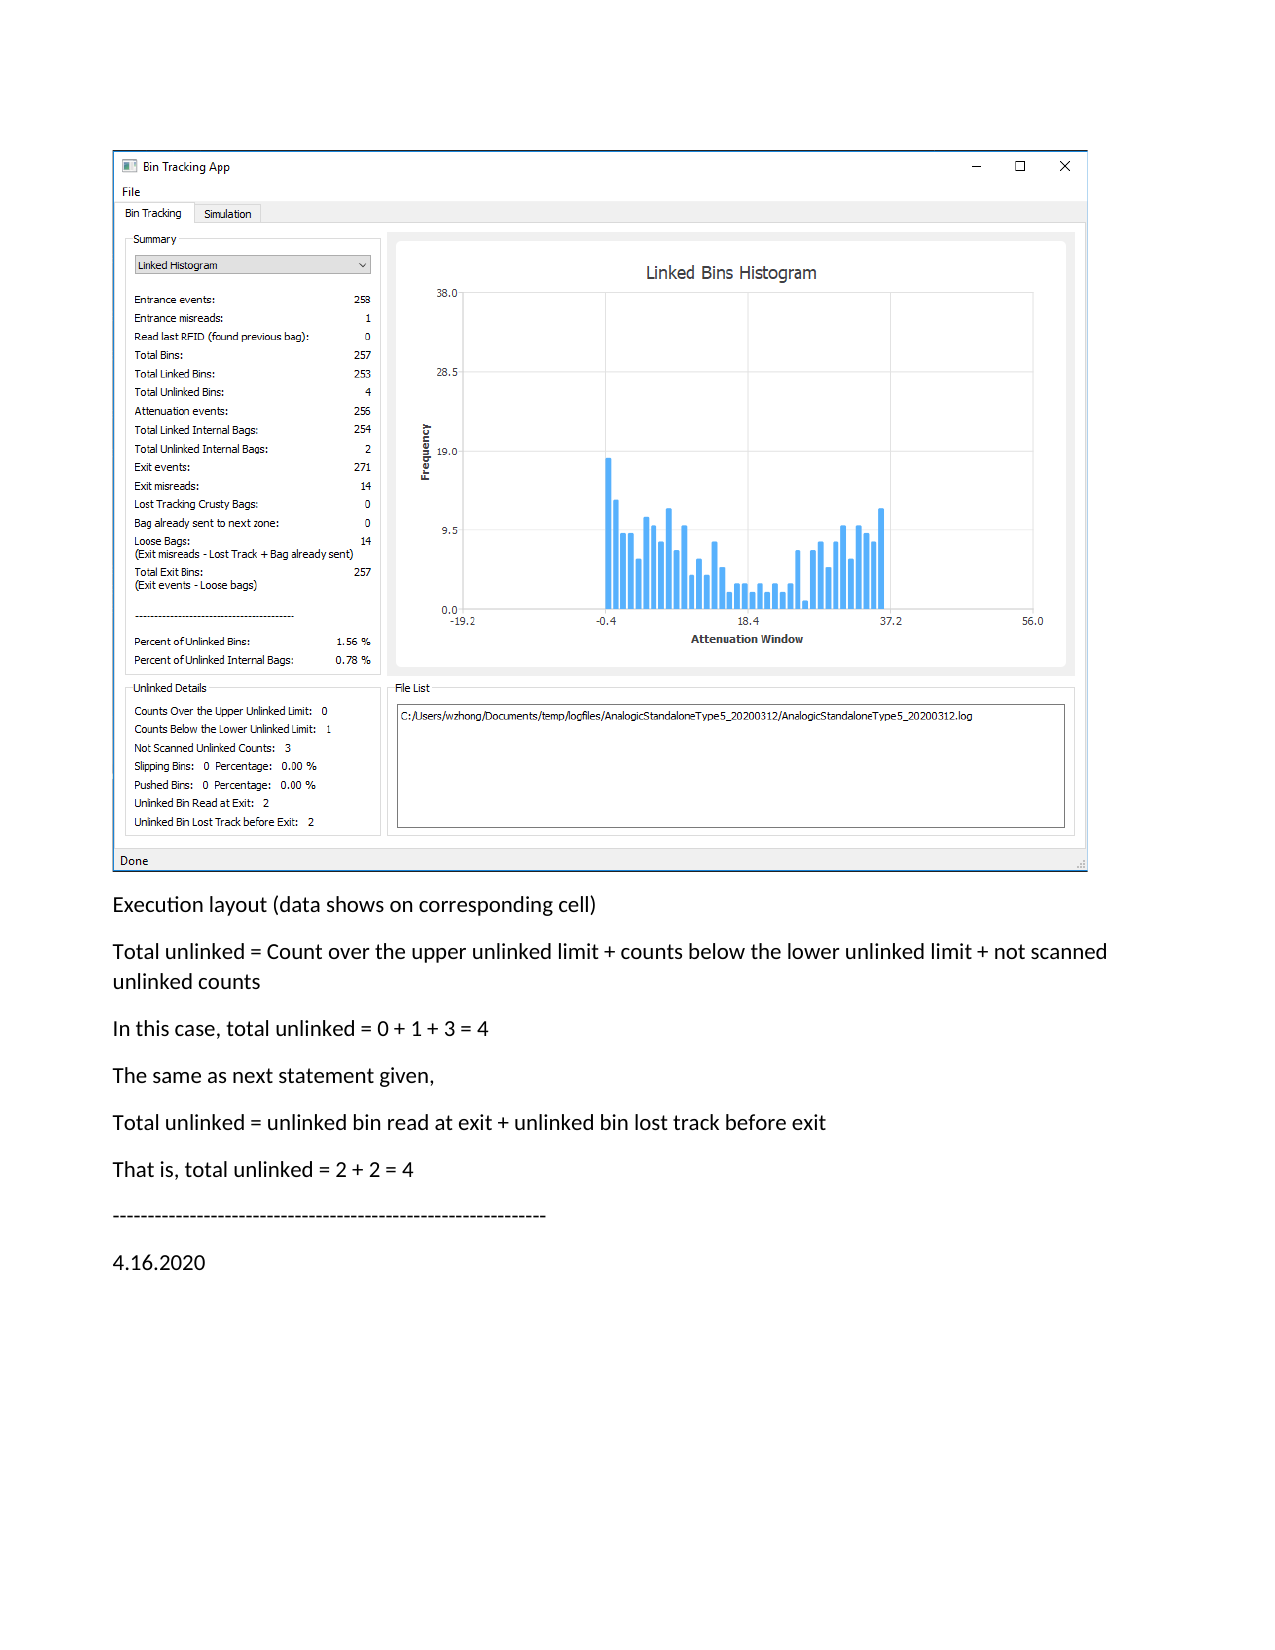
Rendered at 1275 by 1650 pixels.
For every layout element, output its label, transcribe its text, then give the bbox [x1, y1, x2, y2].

text Total unlinked = unlinked bin read at exit + unlinked bin lost track before exit [112, 1108, 1162, 1136]
text In this case, total unlinked = 0 + 1 + 3 = 4 [112, 1014, 1162, 1042]
text 4.16.2020 [112, 1248, 1162, 1276]
text Execution layout (data shows on corresponding cell) [112, 890, 1162, 918]
text That is, total unlinked = 2 + 2 = 4 [112, 1155, 1162, 1183]
picture [112, 150, 1088, 872]
text The same as next statement given, [112, 1061, 1162, 1089]
text Total unlinked = Count over the upper unlinked limit + counts below the lower unlinked limit + not scanned unlinked counts [112, 937, 1162, 995]
text -------------------------------------------------------------- [112, 1202, 1162, 1229]
